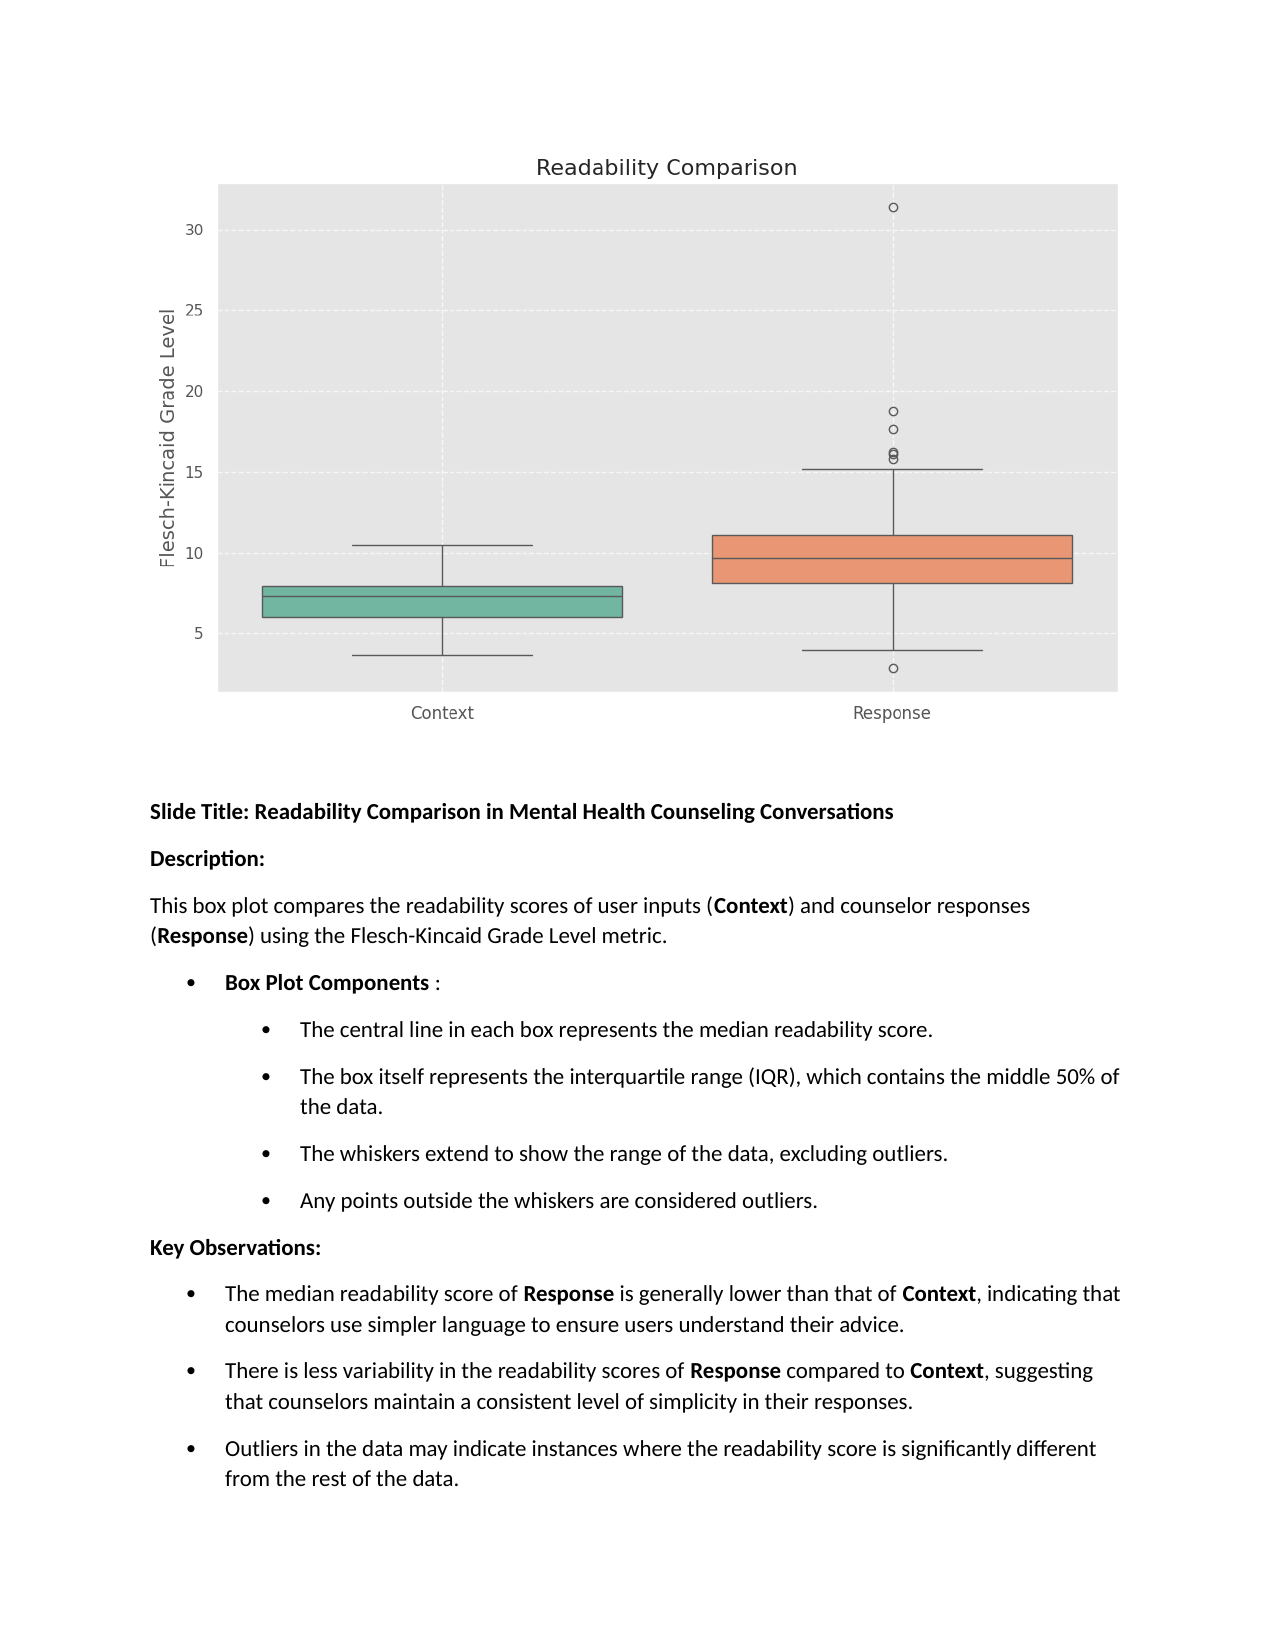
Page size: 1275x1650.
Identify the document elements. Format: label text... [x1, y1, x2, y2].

list Any points outside the whiskers are considered outliers. [262, 1186, 1125, 1214]
text Key Observations: [150, 1233, 1125, 1261]
picture [150, 150, 1125, 732]
list Box Plot Components : [187, 968, 1125, 996]
text This box plot compares the readability scores of user inputs (Context) and counselor responses (Response) using the Flesch-Kincaid Grade Level metric. [150, 891, 1125, 949]
list The median readability score of Response is generally lower than that of Context, indicating that counselors use simpler language to ensure users understand their advice. [187, 1279, 1125, 1338]
list Outliers in the data may indicate instances where the readability score is significantly different from the rest of the data. [187, 1434, 1125, 1492]
list The box itself represents the interquartile range (IQR), which contains the middle 50% of the data. [262, 1062, 1125, 1120]
list The central line in each box represents the median readability score. [262, 1015, 1125, 1043]
text Description: [150, 844, 1125, 872]
list The whiskers extend to show the range of the data, excluding outliers. [262, 1139, 1125, 1167]
list There is less variability in the readability scores of Response compared to Context, suggesting that counselors maintain a consistent level of simplicity in their responses. [187, 1357, 1125, 1415]
text Slide Title: Readability Comparison in Mental Health Counseling Conversations [150, 797, 1125, 825]
